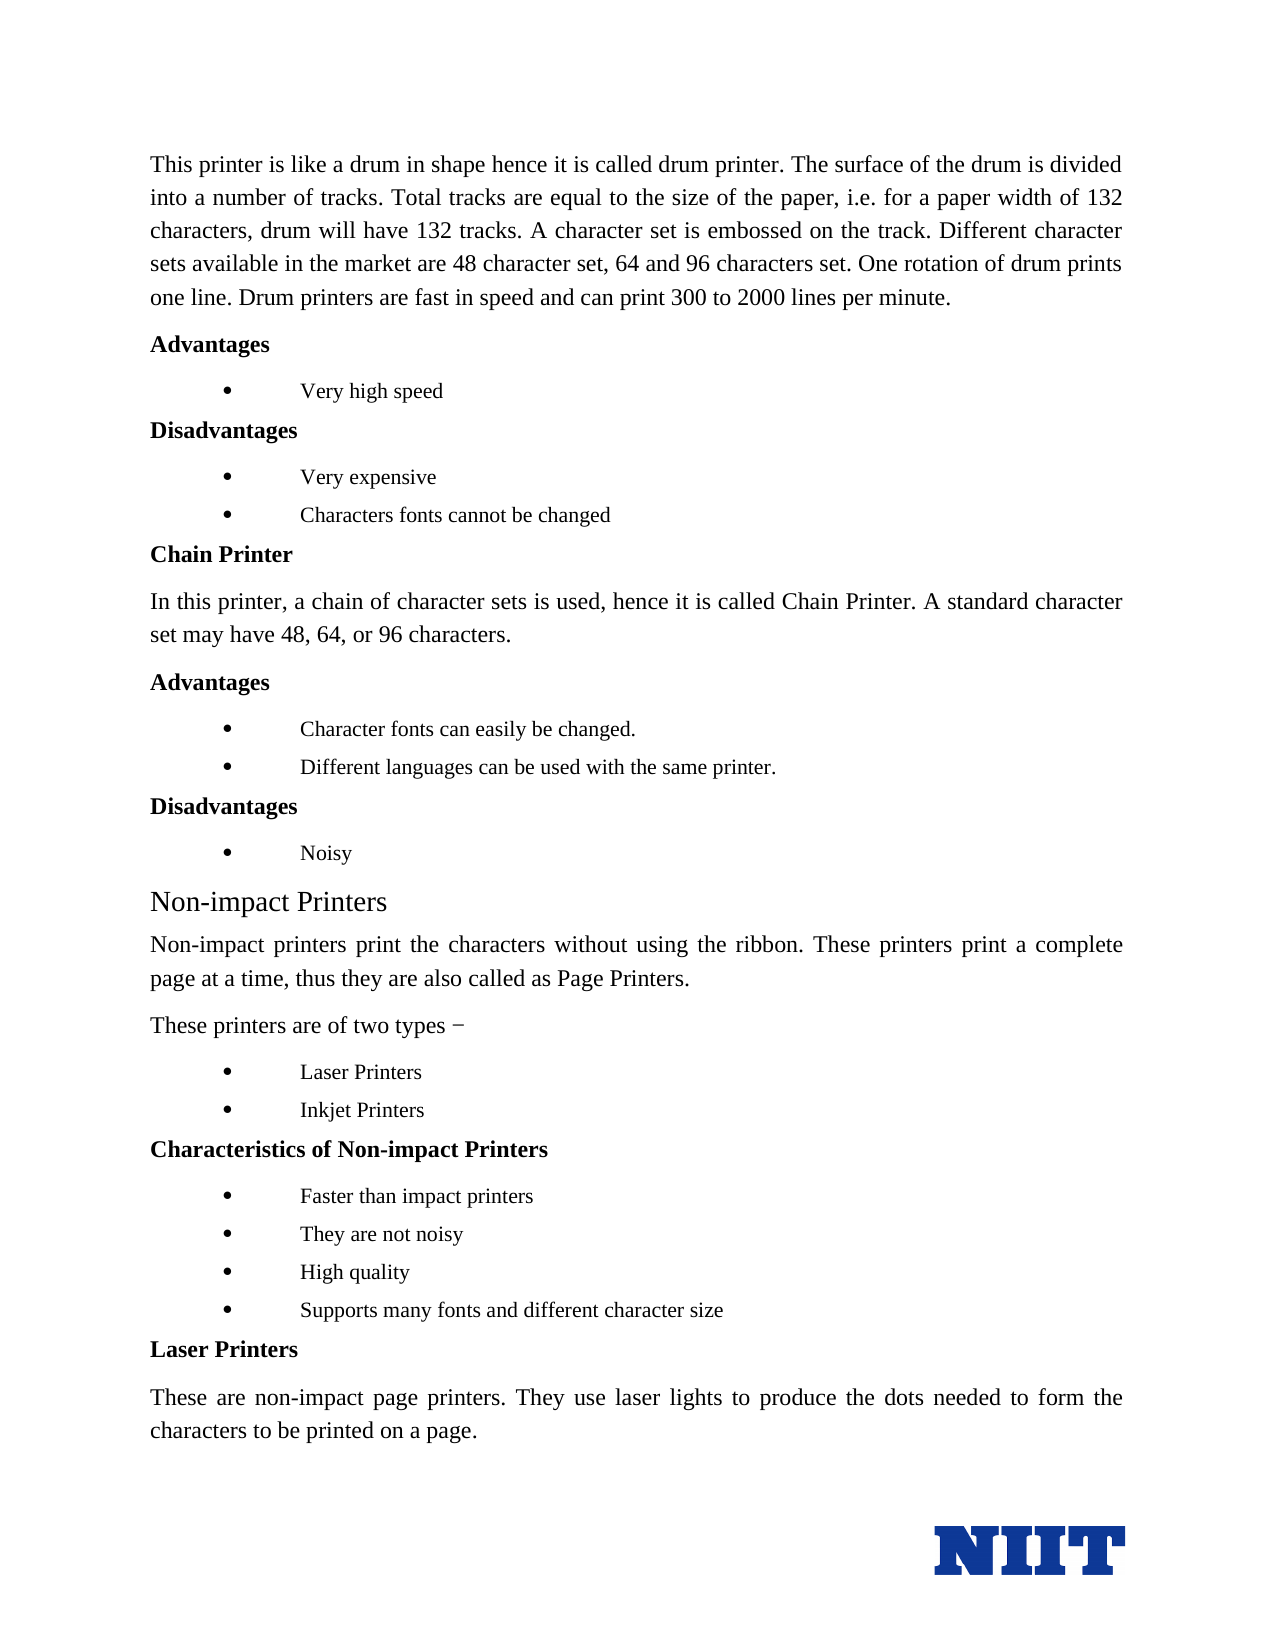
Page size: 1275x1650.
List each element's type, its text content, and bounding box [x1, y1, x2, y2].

text Advantages [150, 668, 1125, 696]
text Characteristics of Non-impact Printers [150, 1135, 1125, 1163]
list Very expensive [224, 464, 1125, 489]
text These are non-impact page printers. They use laser lights to produce the dots needed to form the characters to be printed on a page. [150, 1383, 1125, 1443]
list High quality [224, 1259, 1125, 1284]
list They are not noisy [224, 1221, 1125, 1246]
list Inkjet Printers [224, 1097, 1125, 1122]
text In this printer, a chain of character sets is used, hence it is called Chain Printer. A standard character set may have 48, 64, or 96 characters. [150, 587, 1125, 648]
list Characters fonts cannot be changed [224, 502, 1125, 527]
list Faster than impact printers [224, 1183, 1125, 1208]
picture [934, 1526, 1125, 1575]
list Different languages can be used with the same printer. [224, 754, 1125, 779]
text Non-impact Printers [150, 884, 1125, 918]
text Laser Printers [150, 1335, 1125, 1362]
text Chain Printer [150, 540, 1125, 567]
list Character fonts can easily be changed. [224, 716, 1125, 741]
text This printer is like a drum in shape hence it is called drum printer. The surface of the drum is divided into a number of tracks. Total tracks are equal to the size of the paper, i.e. for a paper width of 132 characters, drum will have 132 tracks. A character set is embossed on the track. Different character sets available in the market are 48 character set, 64 and 96 characters set. One rotation of drum prints one line. Drum printers are fast in speed and can print 300 to 2000 lines per minute. [150, 150, 1125, 310]
list Laser Printers [224, 1059, 1125, 1084]
text Advantages [150, 330, 1125, 358]
text These printers are of two types − [150, 1011, 1125, 1039]
list Noisy [224, 840, 1125, 865]
text Non-impact printers print the characters without using the ribbon. These printers print a complete page at a time, thus they are also called as Page Printers. [150, 931, 1125, 991]
text Disadvantages [150, 416, 1125, 443]
list Supports many fonts and different character size [224, 1297, 1125, 1322]
text Disadvantages [150, 792, 1125, 819]
list Very high speed [224, 378, 1125, 403]
